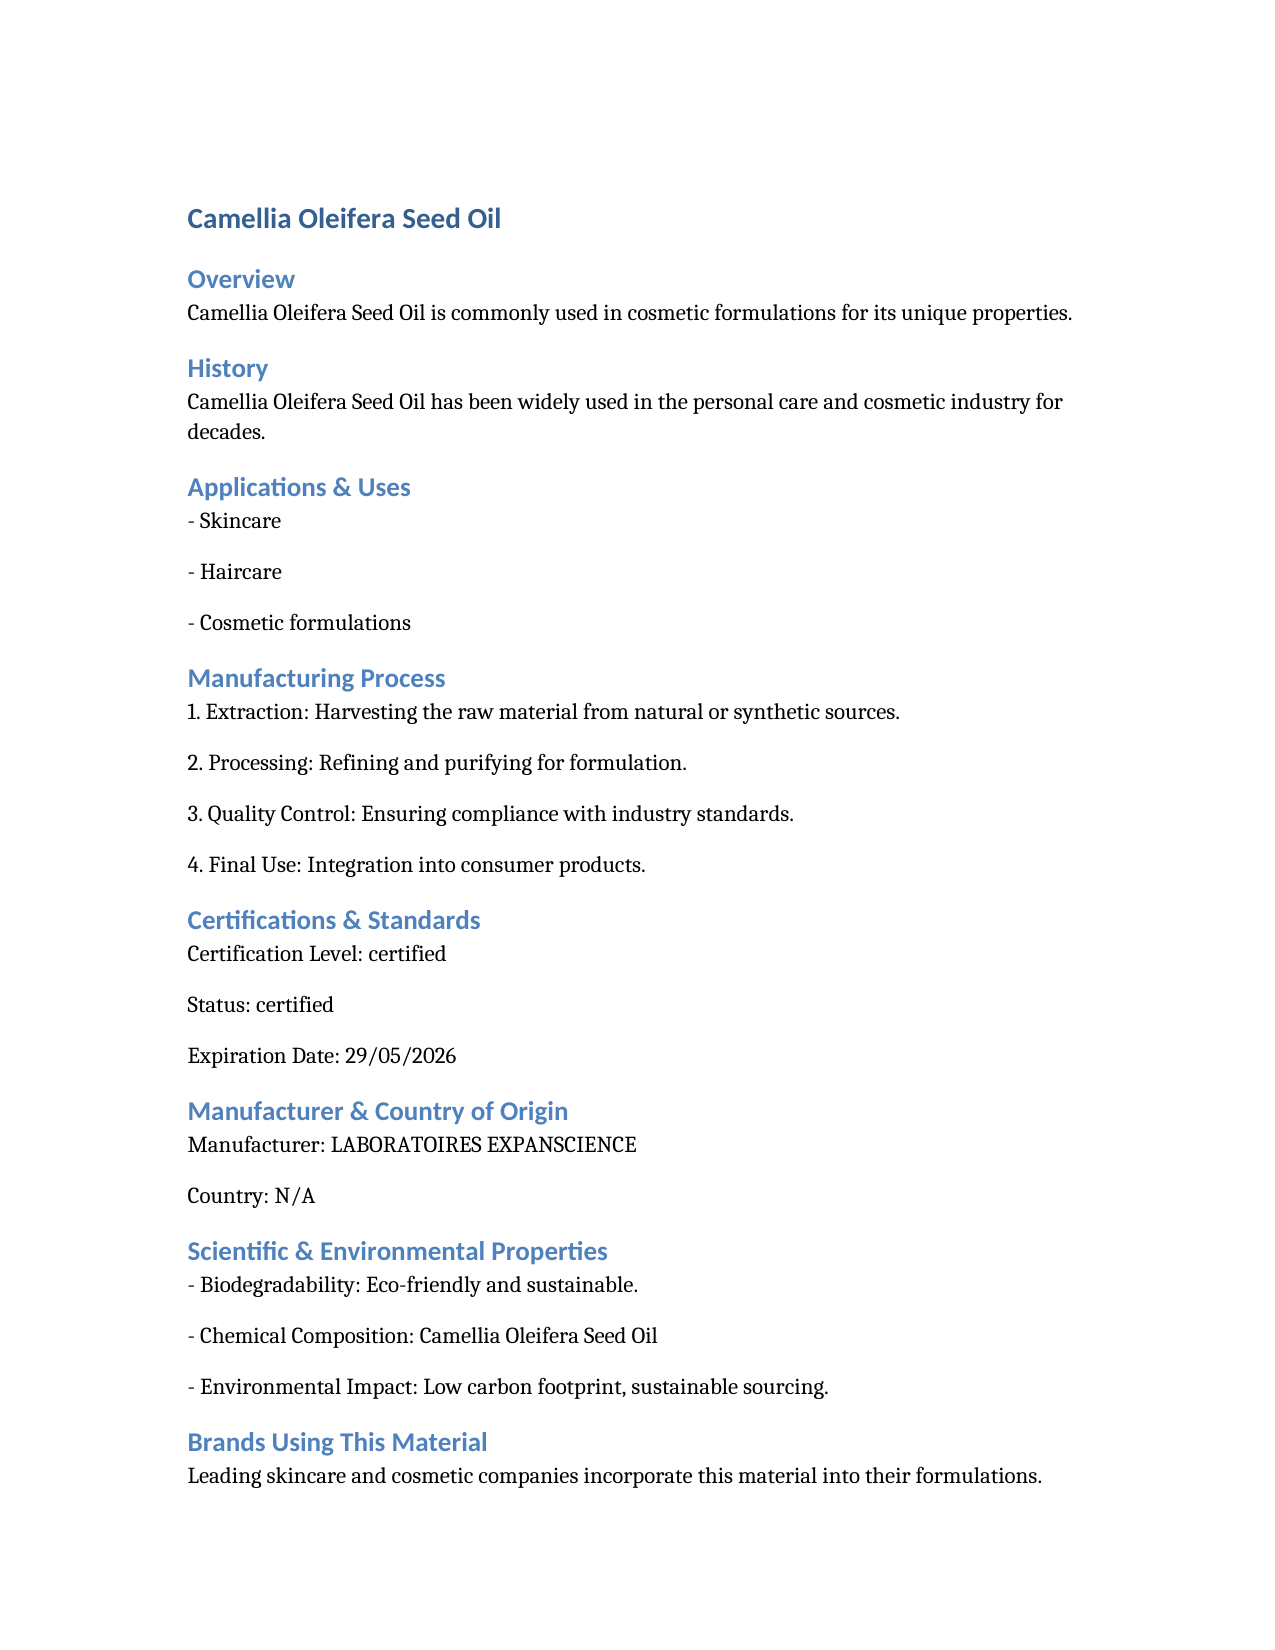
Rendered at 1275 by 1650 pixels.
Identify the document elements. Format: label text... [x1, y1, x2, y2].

text - Environmental Impact: Low carbon footprint, sustainable sourcing. [187, 1374, 1087, 1400]
subtitle Brands Using This Material [187, 1425, 1087, 1458]
subtitle Applications & Uses [187, 470, 1087, 503]
text Country: N/A [187, 1183, 1087, 1209]
text Camellia Oleifera Seed Oil has been widely used in the personal care and cosmetic industry for decades. [187, 389, 1087, 445]
text 1. Extraction: Harvesting the raw material from natural or synthetic sources. [187, 699, 1087, 725]
text - Chemical Composition: Camellia Oleifera Seed Oil [187, 1323, 1087, 1349]
text Leading skincare and cosmetic companies incorporate this material into their formulations. [187, 1463, 1087, 1489]
subtitle Manufacturer & Country of Origin [187, 1094, 1087, 1127]
subtitle Scientific & Environmental Properties [187, 1234, 1087, 1267]
subtitle History [187, 351, 1087, 384]
text 2. Processing: Refining and purifying for formulation. [187, 750, 1087, 776]
subtitle Certifications & Standards [187, 903, 1087, 936]
text 3. Quality Control: Ensuring compliance with industry standards. [187, 801, 1087, 827]
subtitle Camellia Oleifera Seed Oil [187, 200, 1087, 236]
text - Cosmetic formulations [187, 610, 1087, 636]
text - Skincare [187, 508, 1087, 534]
text 4. Final Use: Integration into consumer products. [187, 852, 1087, 878]
text Camellia Oleifera Seed Oil is commonly used in cosmetic formulations for its unique properties. [187, 300, 1087, 326]
text Manufacturer: LABORATOIRES EXPANSCIENCE [187, 1132, 1087, 1158]
subtitle Overview [187, 262, 1087, 295]
subtitle Manufacturing Process [187, 661, 1087, 694]
text Expiration Date: 29/05/2026 [187, 1043, 1087, 1069]
text - Haircare [187, 559, 1087, 585]
text - Biodegradability: Eco-friendly and sustainable. [187, 1272, 1087, 1298]
text Certification Level: certified [187, 941, 1087, 967]
text Status: certified [187, 992, 1087, 1018]
